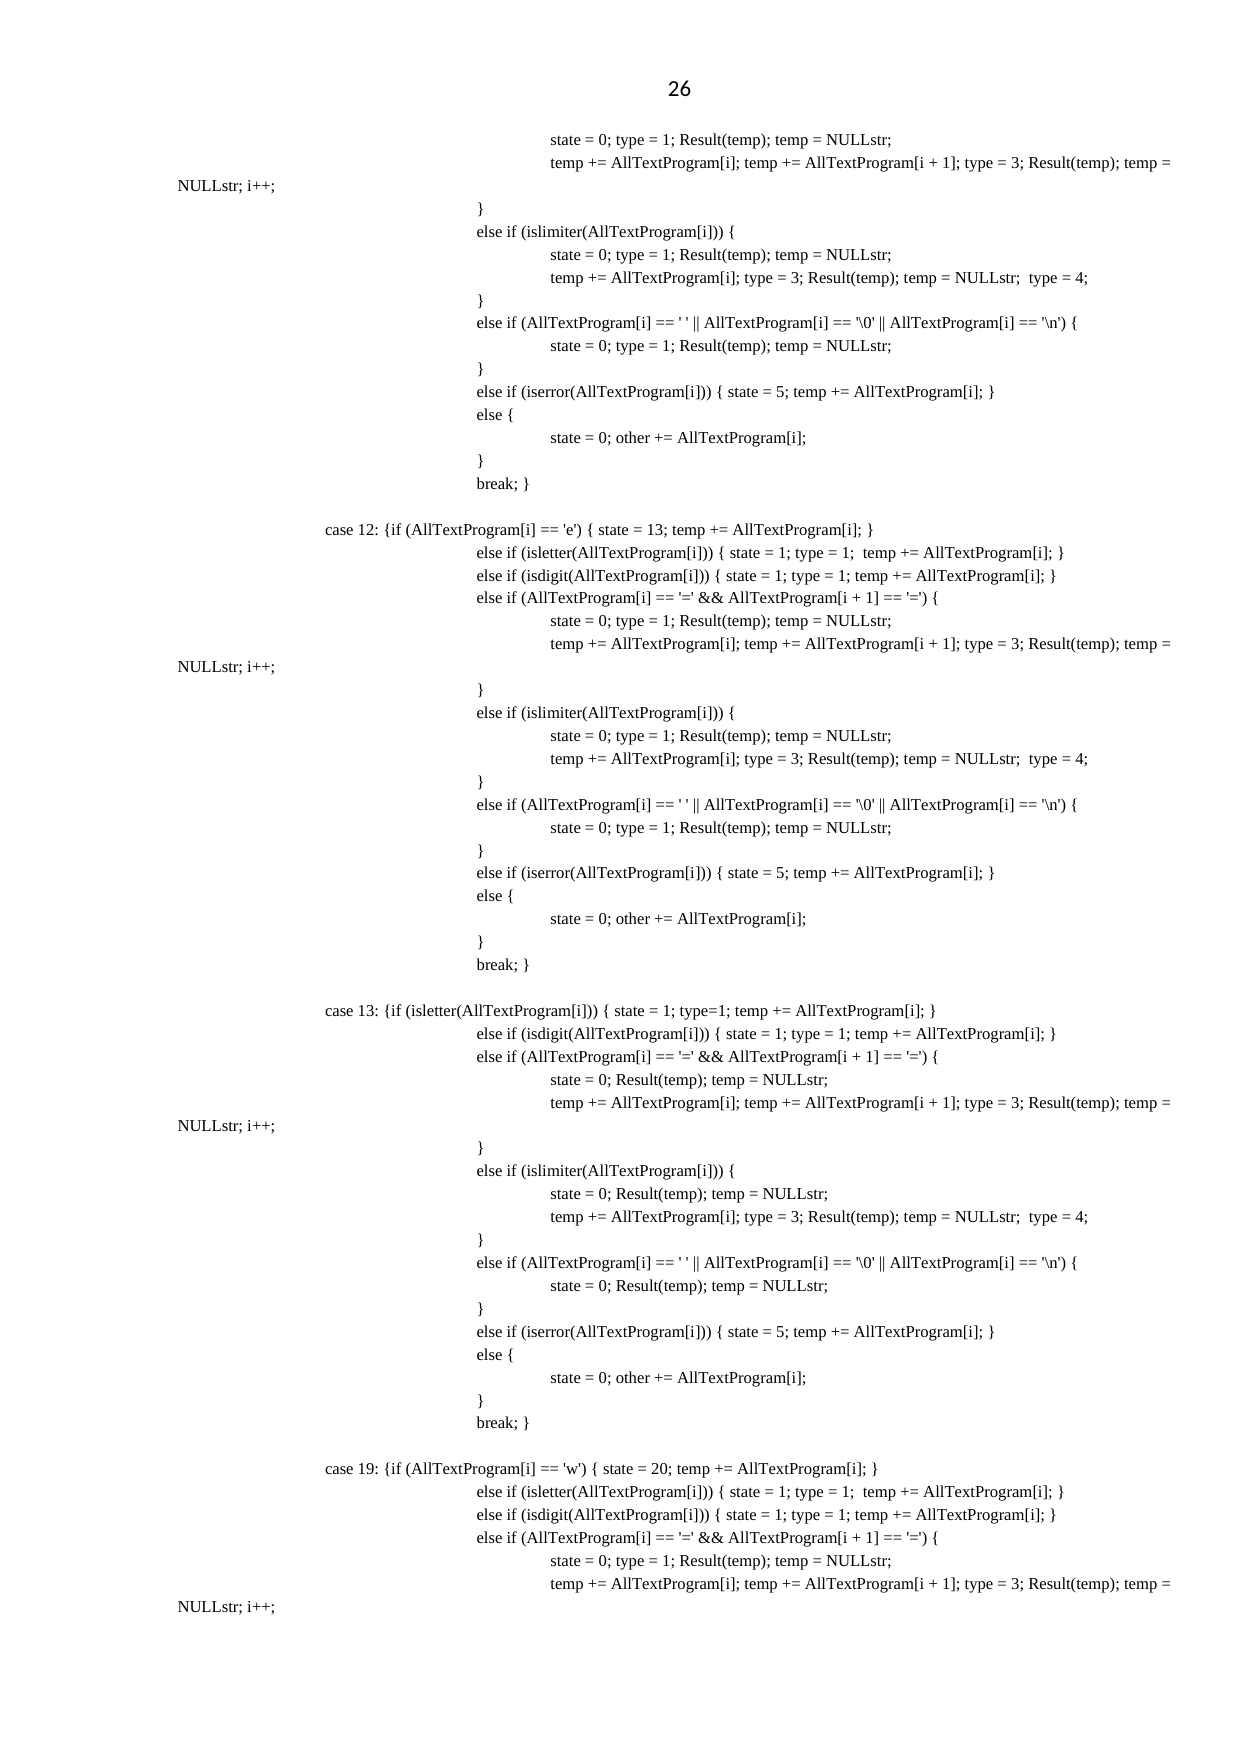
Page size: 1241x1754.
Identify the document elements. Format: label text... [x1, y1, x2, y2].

text else if (AllTextProgram[i] == ' ' || AllTextProgram[i] == '\0' || AllTextProgram[i] == '\n') { [177, 794, 1181, 814]
text break; } [177, 474, 1181, 493]
text else if (AllTextProgram[i] == ' ' || AllTextProgram[i] == '\0' || AllTextProgram[i] == '\n') { [177, 313, 1181, 332]
text else if (isdigit(AllTextProgram[i])) { state = 1; type = 1; temp += AllTextProgram[i]; } [177, 565, 1181, 584]
text } [177, 1390, 1181, 1409]
text state = 0; other += AllTextProgram[i]; [177, 428, 1181, 447]
text temp += AllTextProgram[i]; type = 3; Result(temp); temp = NULLstr; type = 4; [177, 1207, 1181, 1226]
text case 19: {if (AllTextProgram[i] == 'w') { state = 20; temp += AllTextProgram[i]; } [177, 1459, 1181, 1478]
text state = 0; type = 1; Result(temp); temp = NULLstr; [177, 336, 1181, 355]
text else { [177, 886, 1181, 905]
text case 12: {if (AllTextProgram[i] == 'e') { state = 13; temp += AllTextProgram[i]; } [177, 519, 1181, 539]
text } [177, 840, 1181, 859]
text else if (isletter(AllTextProgram[i])) { state = 1; type = 1; temp += AllTextProgram[i]; } [177, 1482, 1181, 1501]
text temp += AllTextProgram[i]; temp += AllTextProgram[i + 1]; type = 3; Result(temp); temp = NULLstr; i++; [177, 153, 1181, 195]
text state = 0; other += AllTextProgram[i]; [177, 909, 1181, 928]
text state = 0; type = 1; Result(temp); temp = NULLstr; [177, 726, 1181, 745]
text state = 0; type = 1; Result(temp); temp = NULLstr; [177, 130, 1181, 149]
text else if (AllTextProgram[i] == ' ' || AllTextProgram[i] == '\0' || AllTextProgram[i] == '\n') { [177, 1253, 1181, 1272]
text else { [177, 405, 1181, 424]
text else if (iserror(AllTextProgram[i])) { state = 5; temp += AllTextProgram[i]; } [177, 382, 1181, 401]
text temp += AllTextProgram[i]; type = 3; Result(temp); temp = NULLstr; type = 4; [177, 267, 1181, 287]
text } [177, 1230, 1181, 1249]
text else if (isdigit(AllTextProgram[i])) { state = 1; type = 1; temp += AllTextProgram[i]; } [177, 1505, 1181, 1524]
text case 13: {if (isletter(AllTextProgram[i])) { state = 1; type=1; temp += AllTextProgram[i]; } [177, 1001, 1181, 1020]
text else if (islimiter(AllTextProgram[i])) { [177, 1161, 1181, 1180]
text } [177, 290, 1181, 309]
text state = 0; Result(temp); temp = NULLstr; [177, 1069, 1181, 1089]
text temp += AllTextProgram[i]; temp += AllTextProgram[i + 1]; type = 3; Result(temp); temp = NULLstr; i++; [177, 634, 1181, 676]
text else if (AllTextProgram[i] == '=' && AllTextProgram[i + 1] == '=') { [177, 1528, 1181, 1547]
text state = 0; other += AllTextProgram[i]; [177, 1367, 1181, 1387]
text } [177, 1299, 1181, 1318]
text } [177, 1138, 1181, 1157]
text temp += AllTextProgram[i]; temp += AllTextProgram[i + 1]; type = 3; Result(temp); temp = NULLstr; i++; [177, 1092, 1181, 1134]
text state = 0; type = 1; Result(temp); temp = NULLstr; [177, 817, 1181, 837]
text else if (islimiter(AllTextProgram[i])) { [177, 703, 1181, 722]
text break; } [177, 955, 1181, 974]
text state = 0; Result(temp); temp = NULLstr; [177, 1184, 1181, 1203]
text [177, 1551, 1181, 1570]
text temp += AllTextProgram[i]; temp += AllTextProgram[i + 1]; type = 3; Result(temp); temp = NULLstr; i++; [177, 1574, 1181, 1616]
text else if (isletter(AllTextProgram[i])) { state = 1; type = 1; temp += AllTextProgram[i]; } [177, 542, 1181, 562]
text } [177, 359, 1181, 378]
text else if (islimiter(AllTextProgram[i])) { [177, 222, 1181, 241]
text else if (iserror(AllTextProgram[i])) { state = 5; temp += AllTextProgram[i]; } [177, 1322, 1181, 1341]
text state = 0; type = 1; Result(temp); temp = NULLstr; [177, 244, 1181, 264]
text state = 0; Result(temp); temp = NULLstr; [177, 1276, 1181, 1295]
text else if (AllTextProgram[i] == '=' && AllTextProgram[i + 1] == '=') { [177, 1047, 1181, 1066]
text } [177, 199, 1181, 218]
text else if (isdigit(AllTextProgram[i])) { state = 1; type = 1; temp += AllTextProgram[i]; } [177, 1024, 1181, 1043]
text } [177, 932, 1181, 951]
text state = 0; type = 1; Result(temp); temp = NULLstr; [177, 611, 1181, 630]
text else if (iserror(AllTextProgram[i])) { state = 5; temp += AllTextProgram[i]; } [177, 863, 1181, 882]
text else { [177, 1344, 1181, 1364]
text } [177, 451, 1181, 470]
text break; } [177, 1413, 1181, 1432]
text else if (AllTextProgram[i] == '=' && AllTextProgram[i + 1] == '=') { [177, 588, 1181, 607]
text } [177, 680, 1181, 699]
text } [177, 772, 1181, 791]
text temp += AllTextProgram[i]; type = 3; Result(temp); temp = NULLstr; type = 4; [177, 749, 1181, 768]
